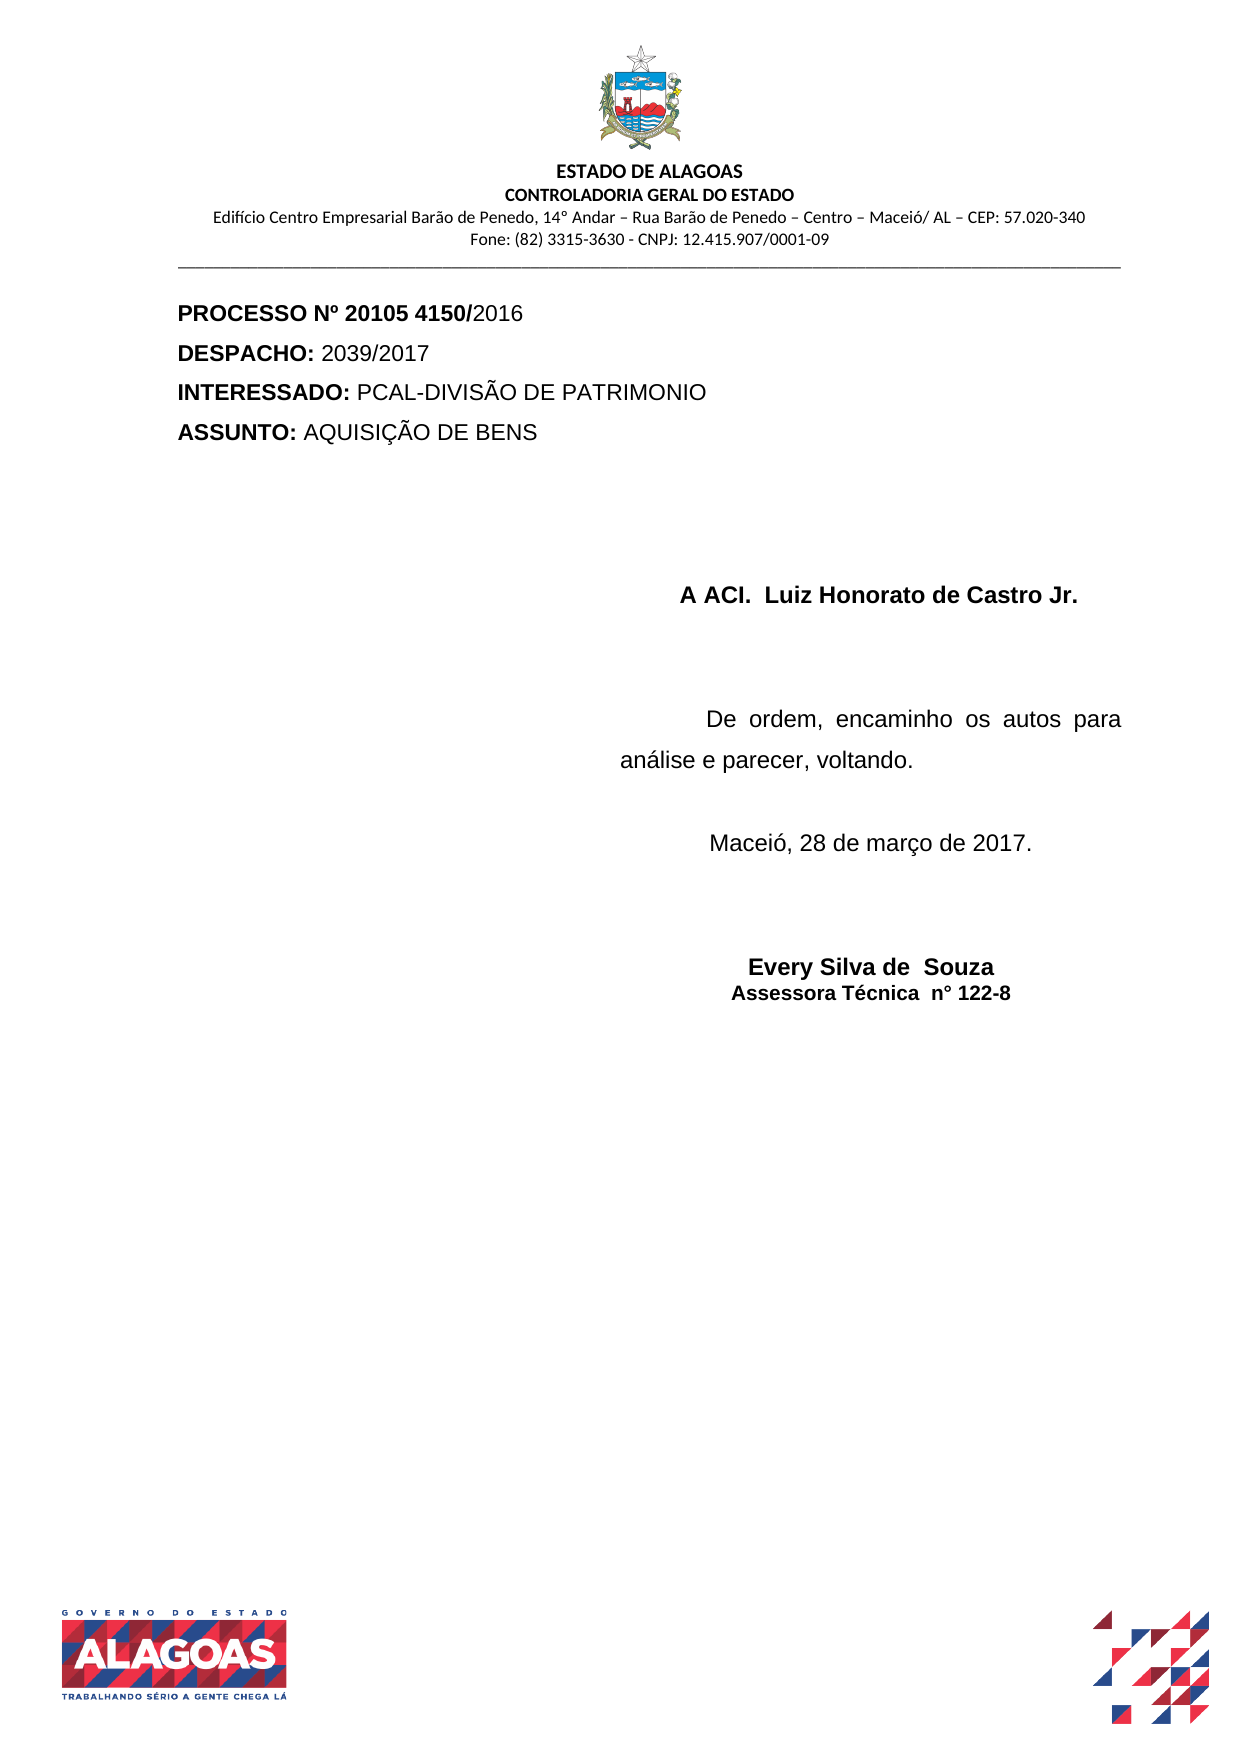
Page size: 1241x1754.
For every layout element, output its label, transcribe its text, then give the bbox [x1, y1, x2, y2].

picture [598, 45, 682, 150]
text Every Silva de Souza [620, 953, 1122, 981]
text INTERESSADO: PCAL-DIVISÃO DE PATRIMONIO [177, 379, 1122, 406]
text De ordem, encaminho os autos para análise e parecer, voltando. [620, 705, 1122, 774]
text A ACI. Luiz Honorato de Castro Jr. [679, 539, 1122, 608]
text ASSUNTO: AQUISIÇÃO DE BENS [177, 419, 1122, 445]
text Assessora Técnica n° 122-8 [620, 981, 1122, 1005]
picture [61, 1610, 287, 1700]
text DESPACHO: 2039/2017 [177, 340, 1122, 366]
text Maceió, 28 de março de 2017. [620, 829, 1122, 857]
picture [1092, 1610, 1209, 1724]
text PROCESSO Nº 20105 4150/2016 [177, 300, 1122, 327]
